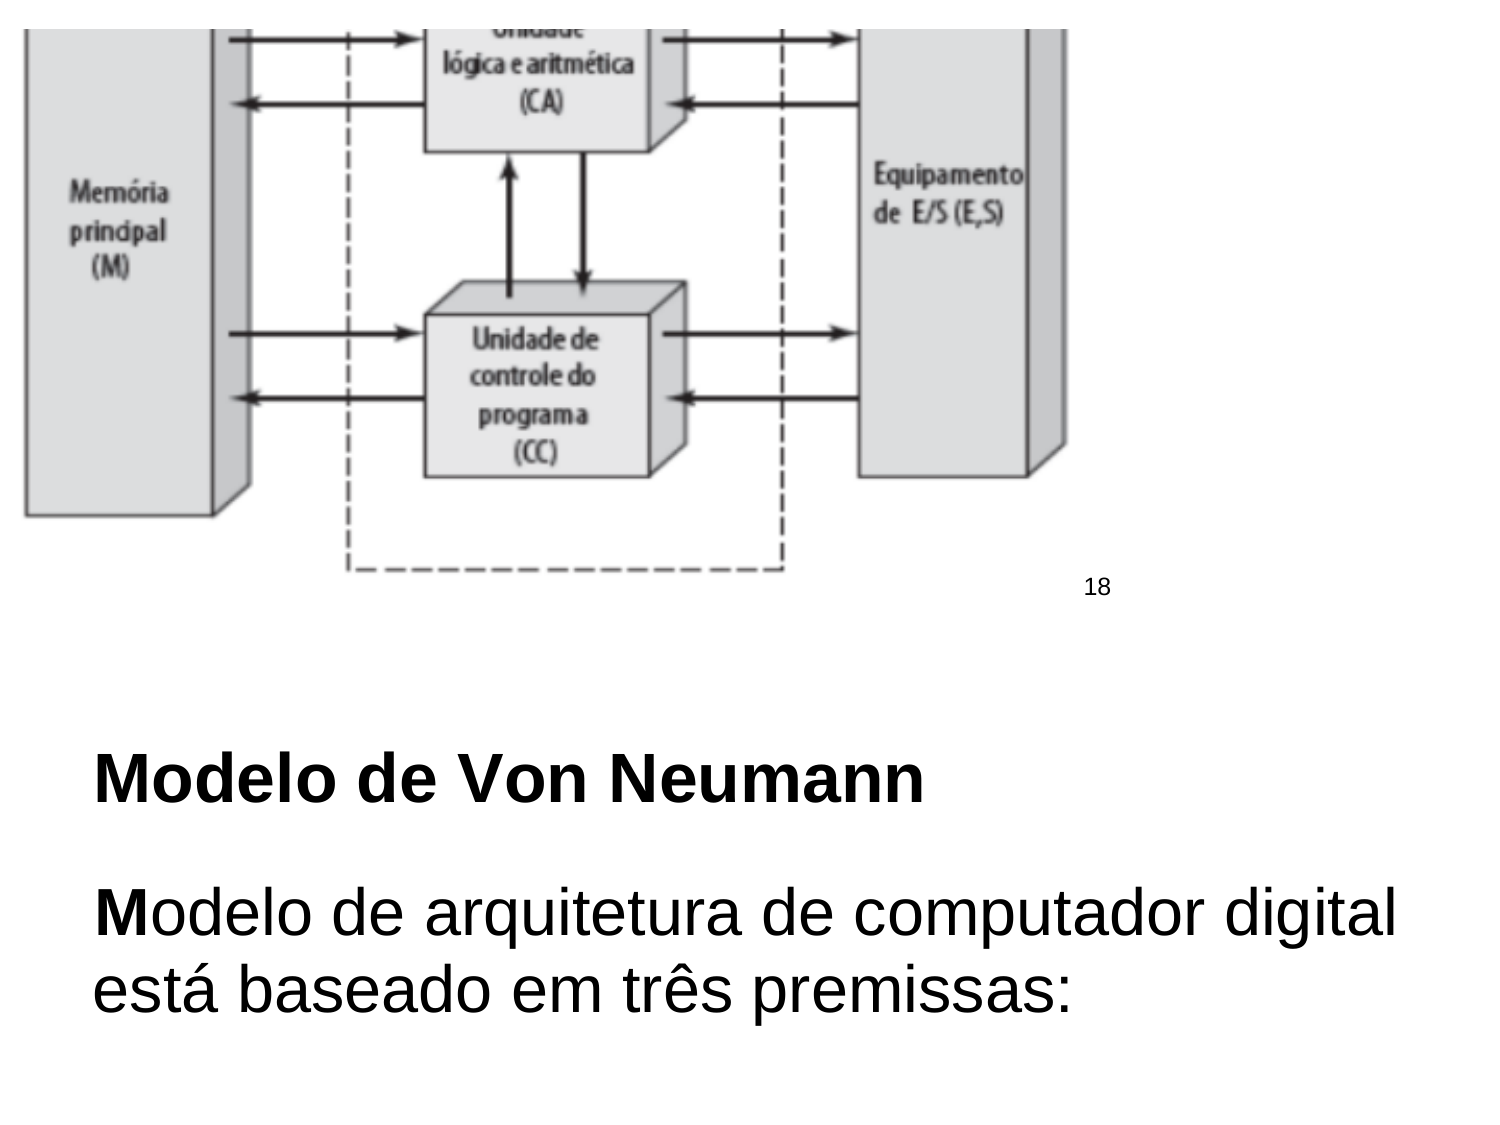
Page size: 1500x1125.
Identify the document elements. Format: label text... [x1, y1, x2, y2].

text Modelo de Von Neumann [93, 737, 1498, 818]
text Modelo de arquitetura de computador digital está baseado em três premissas: [93, 875, 1485, 1027]
picture [14, 29, 1084, 596]
